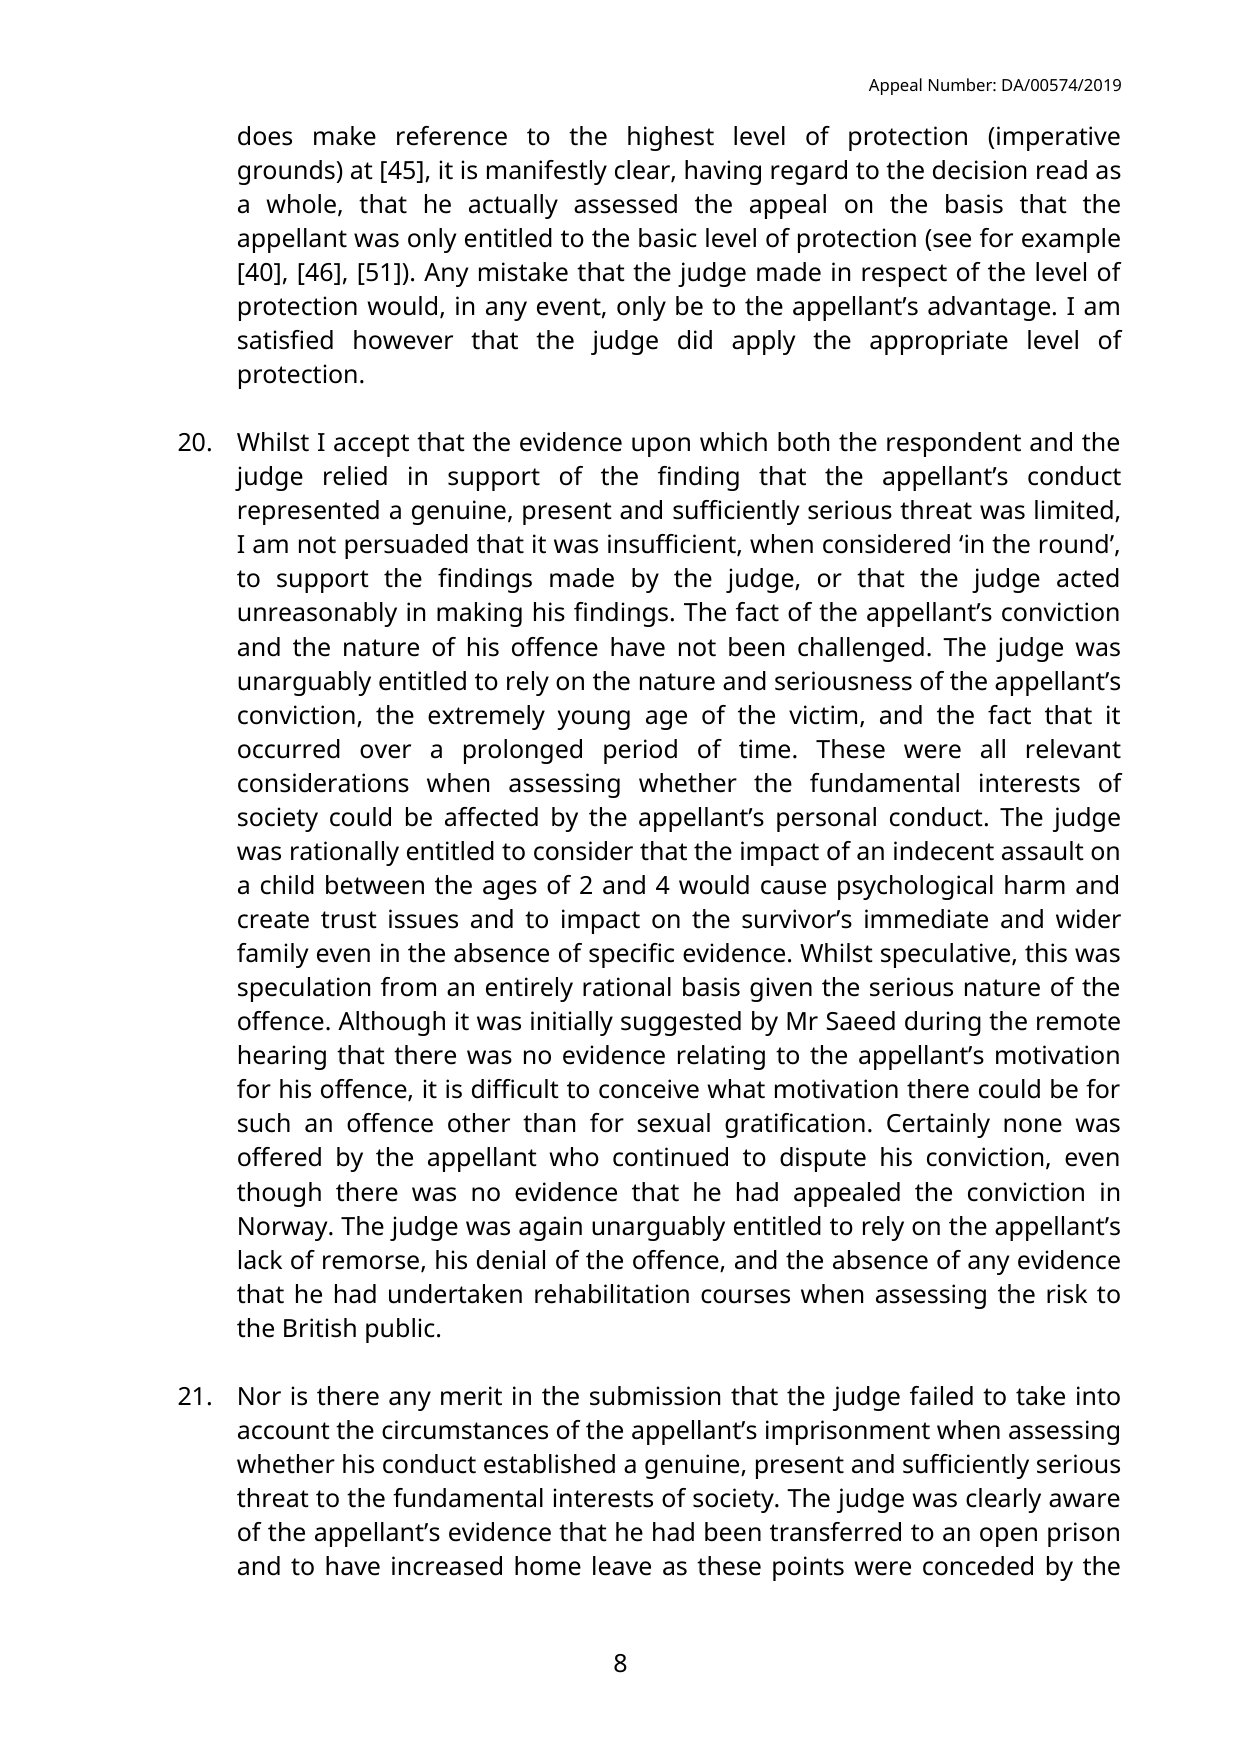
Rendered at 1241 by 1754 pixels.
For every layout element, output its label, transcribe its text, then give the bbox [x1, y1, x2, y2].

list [177, 118, 1122, 391]
list Whilst I accept that the evidence upon which both the respondent and the judge relied in support of the finding that the appellant’s conduct represented a genuine, present and sufficiently serious threat was limited, I am not persuaded that it was insufficient, when considered ‘in the round’, to support the findings made by the judge, or that the judge acted unreasonably in making his findings. The fact of the appellant’s conviction and the nature of his offence have not been challenged. The judge was unarguably entitled to rely on the nature and seriousness of the appellant’s conviction, the extremely young age of the victim, and the fact that it occurred over a prolonged period of time. These were all relevant considerations when assessing whether the fundamental interests of society could be affected by the appellant’s personal conduct. The judge was rationally entitled to consider that the impact of an indecent assault on a child between the ages of 2 and 4 would cause psychological harm and create trust issues and to impact on the survivor’s immediate and wider family even in the absence of specific evidence. Whilst speculative, this was speculation from an entirely rational basis given the serious nature of the offence. Although it was initially suggested by Mr Saeed during the remote hearing that there was no evidence relating to the appellant’s motivation for his offence, it is difficult to conceive what motivation there could be for such an offence other than for sexual gratification. Certainly none was offered by the appellant who continued to dispute his conviction, even though there was no evidence that he had appealed the conviction in Norway. The judge was again unarguably entitled to rely on the appellant’s lack of remorse, his denial of the offence, and the absence of any evidence that he had undertaken rehabilitation courses when assessing the risk to the British public. [177, 425, 1122, 1344]
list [177, 1378, 1122, 1583]
